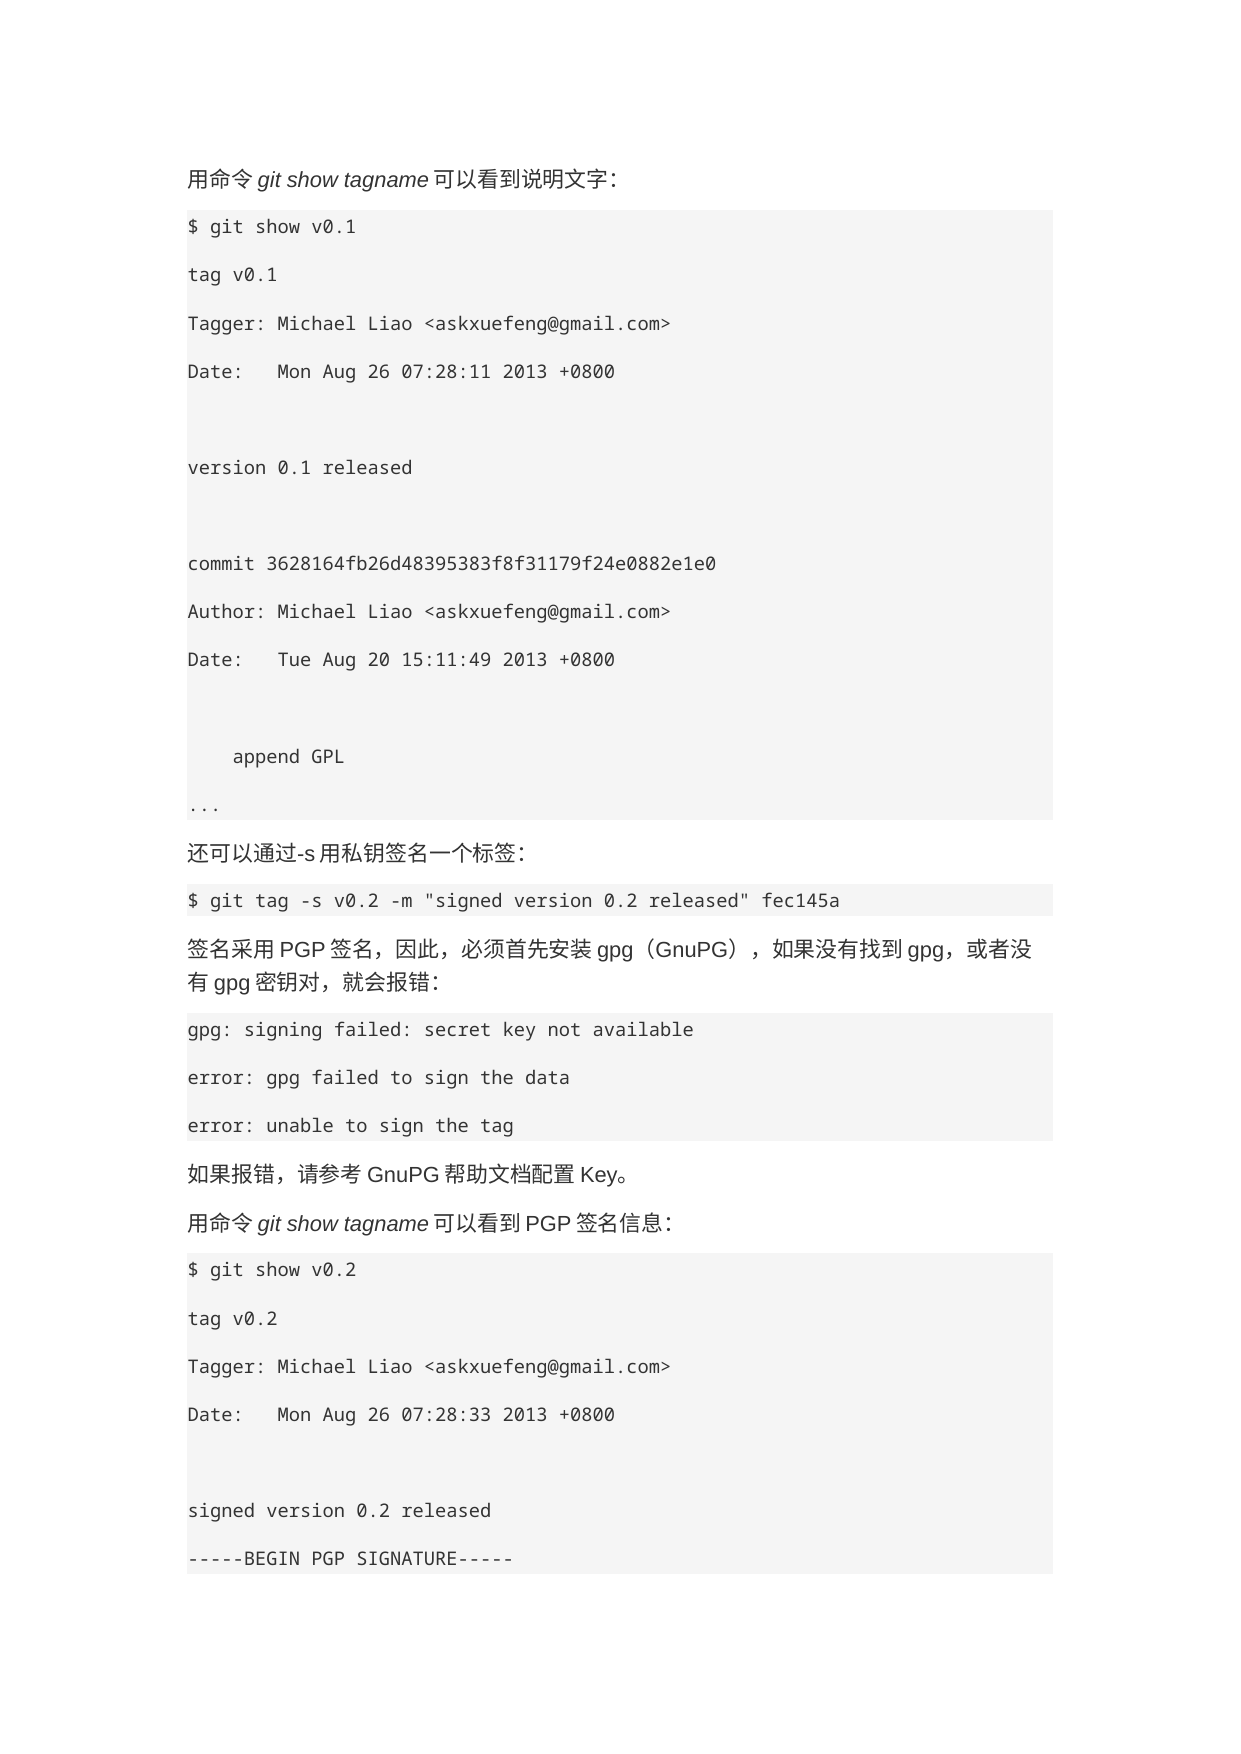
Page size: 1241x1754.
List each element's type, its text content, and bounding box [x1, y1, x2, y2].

text tag v0.1 [187, 258, 1053, 291]
text Tagger: Michael Liao <askxuefeng@gmail.com> [187, 1349, 1053, 1382]
text 用命令git show tagname可以看到说明文字： [187, 162, 1053, 194]
text gpg: signing failed: secret key not available [187, 1013, 1053, 1045]
text ... [187, 788, 1053, 820]
text tag v0.2 [187, 1301, 1053, 1334]
text 如果报错，请参考GnuPG帮助文档配置Key。 [187, 1157, 1053, 1189]
text $ git show v0.2 [187, 1253, 1053, 1286]
text -----BEGIN PGP SIGNATURE----- [187, 1542, 1053, 1574]
text version 0.1 released [187, 451, 1053, 483]
text Date: Tue Aug 20 15:11:49 2013 +0800 [187, 643, 1053, 676]
text append GPL [187, 739, 1053, 772]
text 还可以通过-s用私钥签名一个标签： [187, 836, 1053, 868]
text signed version 0.2 released [187, 1494, 1053, 1526]
text 签名采用PGP签名，因此，必须首先安装gpg（GnuPG），如果没有找到gpg，或者没有gpg密钥对，就会报错： [187, 932, 1053, 997]
text Date: Mon Aug 26 07:28:11 2013 +0800 [187, 354, 1053, 387]
text error: gpg failed to sign the data [187, 1061, 1053, 1093]
text Date: Mon Aug 26 07:28:33 2013 +0800 [187, 1398, 1053, 1430]
text Tagger: Michael Liao <askxuefeng@gmail.com> [187, 306, 1053, 339]
text $ git show v0.1 [187, 210, 1053, 243]
text $ git tag -s v0.2 -m "signed version 0.2 released" fec145a [187, 884, 1053, 916]
text Author: Michael Liao <askxuefeng@gmail.com> [187, 595, 1053, 628]
text 用命令git show tagname可以看到PGP签名信息： [187, 1205, 1053, 1238]
text commit 3628164fb26d48395383f8f31179f24e0882e1e0 [187, 547, 1053, 579]
text error: unable to sign the tag [187, 1109, 1053, 1141]
